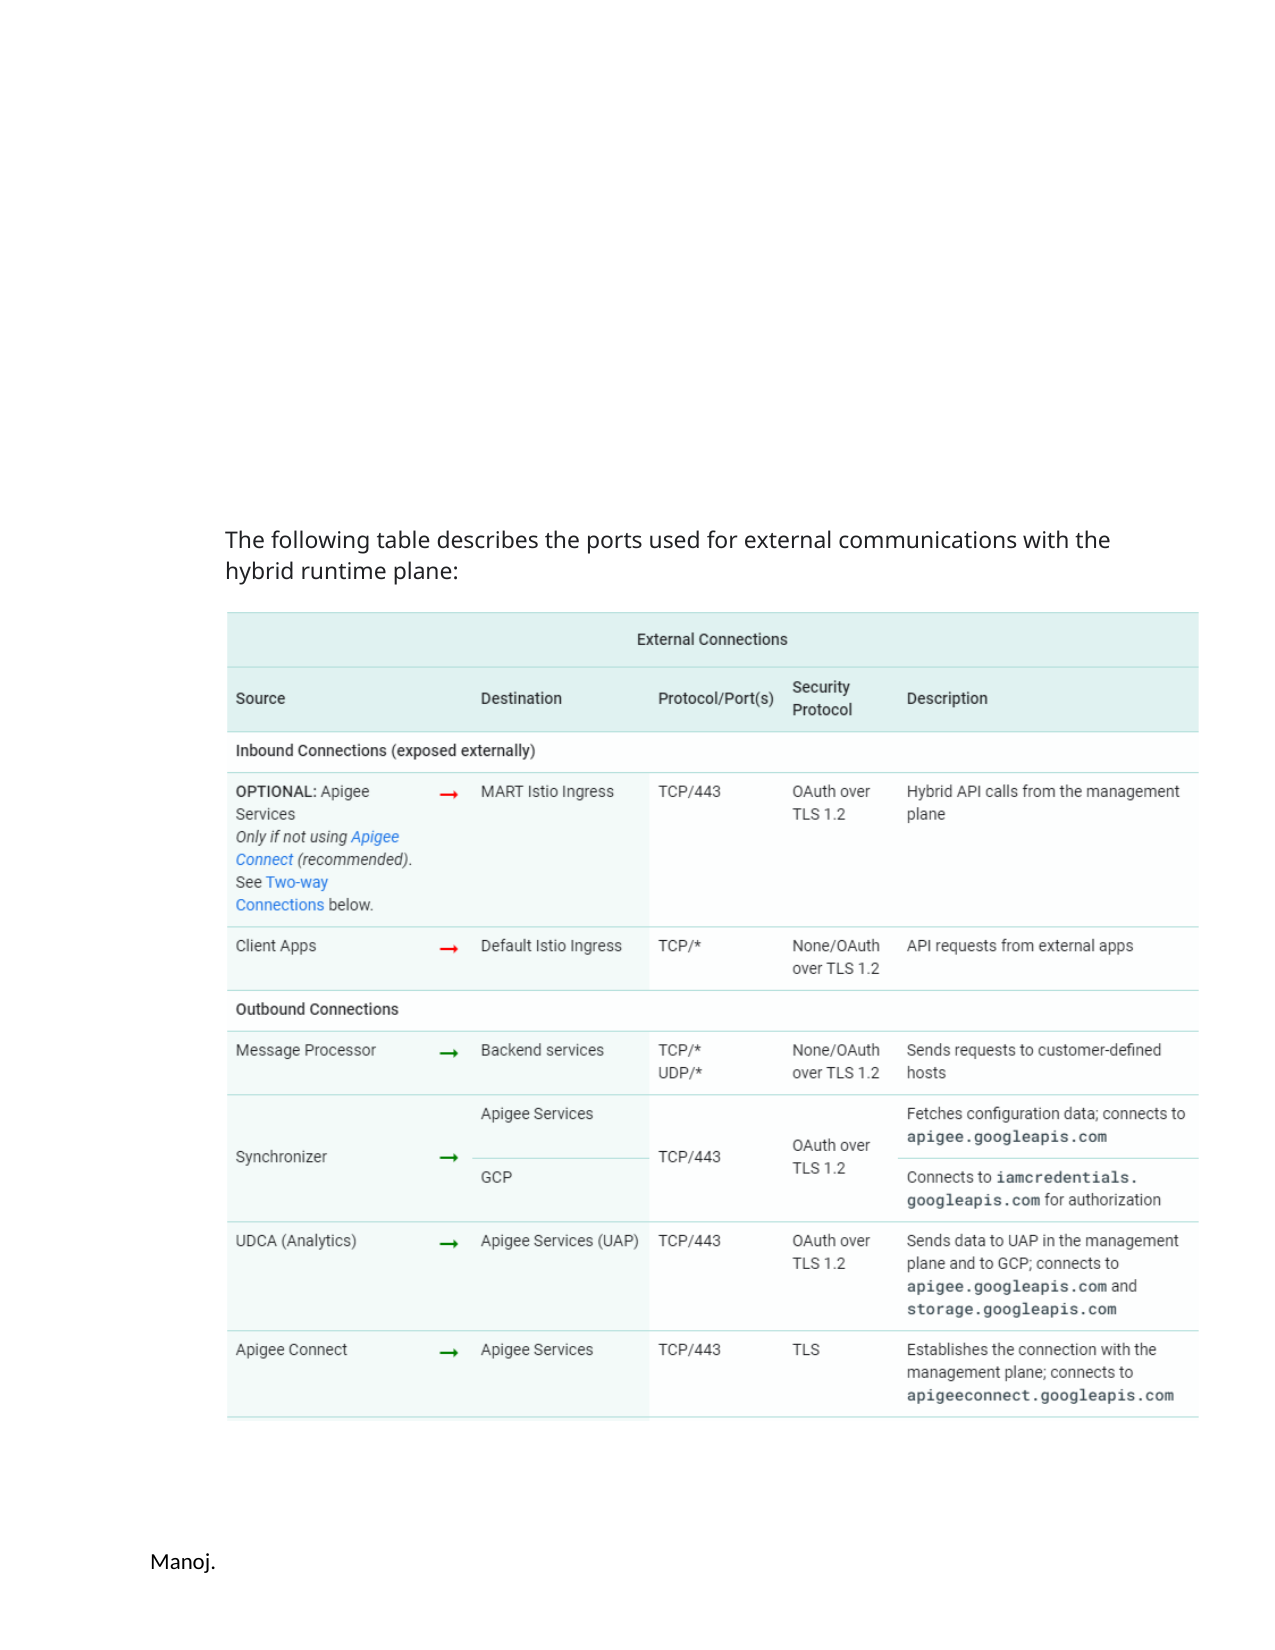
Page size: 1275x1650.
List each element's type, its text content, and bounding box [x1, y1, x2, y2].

text The following table describes the ports used for external communications with the hybrid runtime plane: [459, 524, 1125, 587]
picture [225, 611, 1200, 1421]
